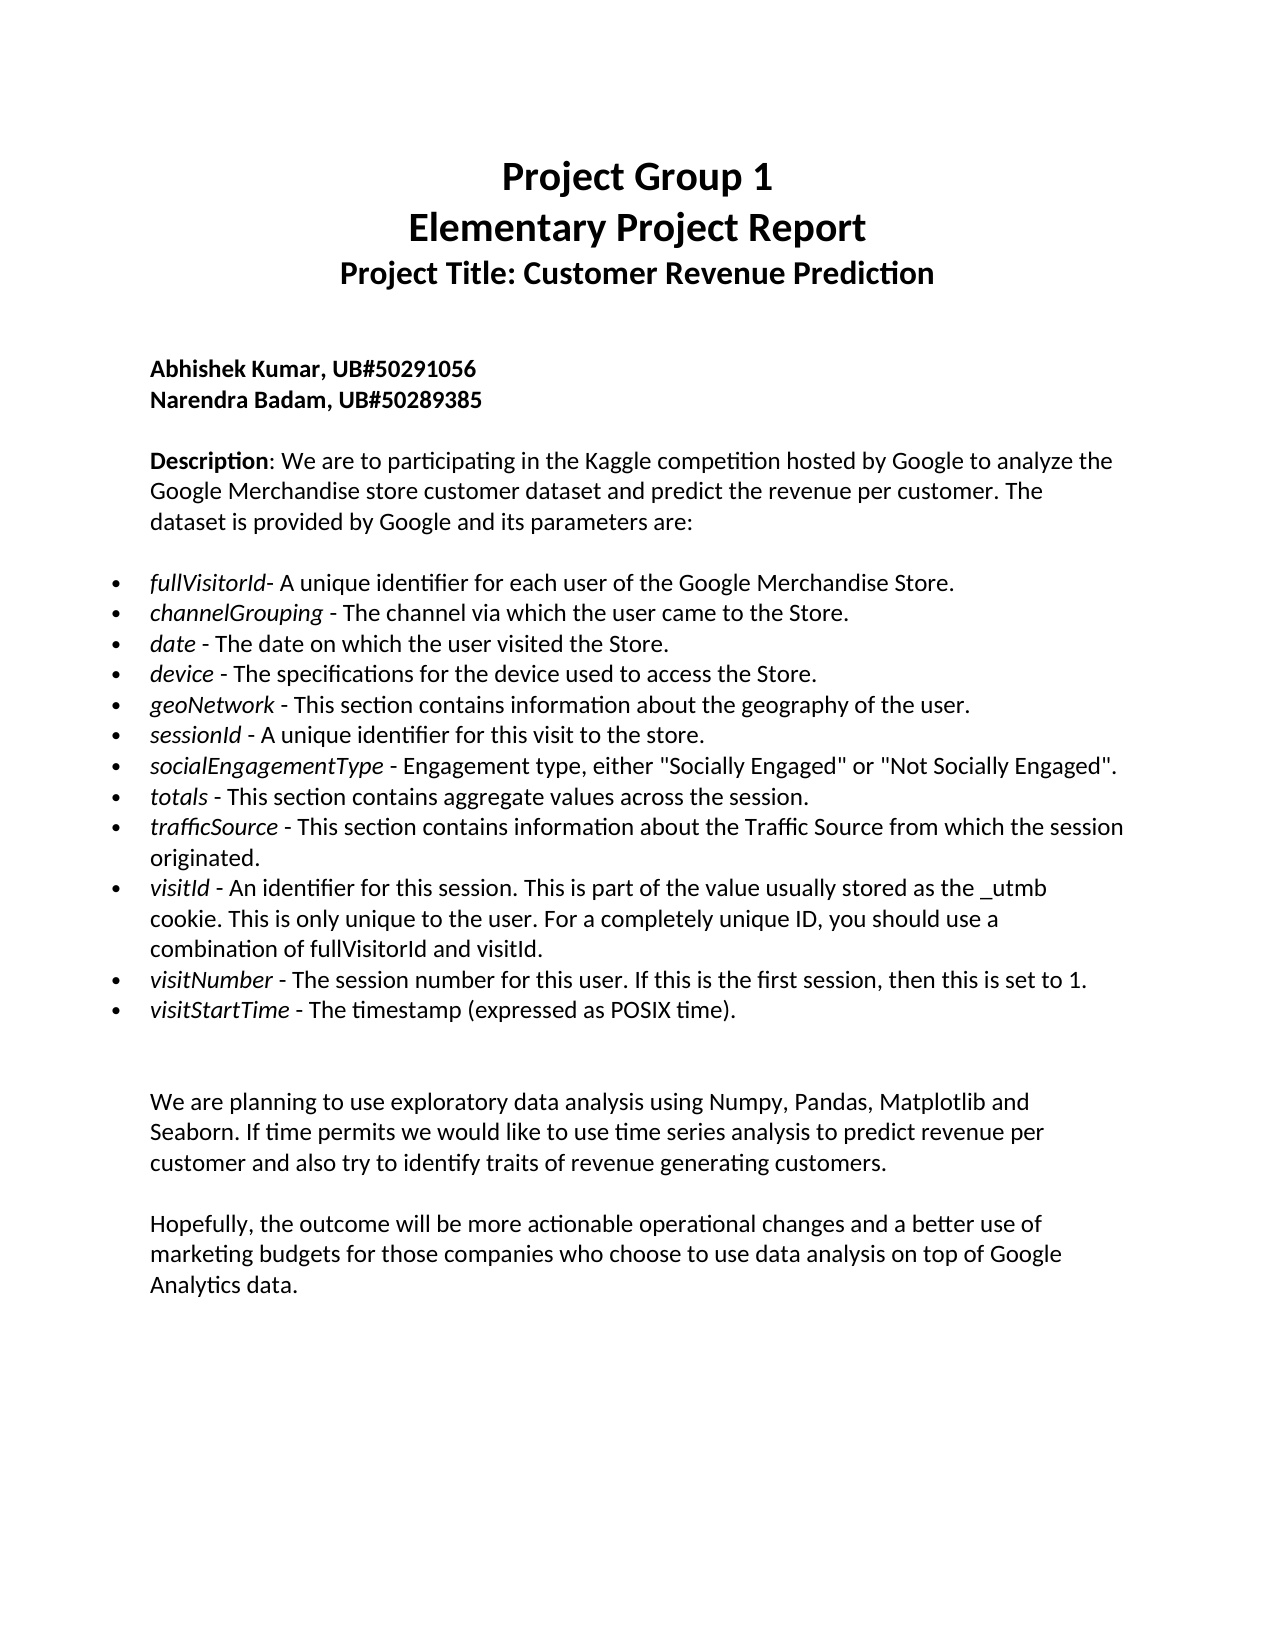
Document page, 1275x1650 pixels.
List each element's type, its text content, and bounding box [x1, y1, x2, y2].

list trafficSource - This section contains information about the Traffic Source from which the session originated. [112, 811, 1125, 872]
text Project Title: Customer Revenue Prediction [150, 252, 1125, 292]
text Description: We are to participating in the Kaggle competition hosted by Google to analyze the Google Merchandise store customer dataset and predict the revenue per customer. The dataset is provided by Google and its parameters are: [150, 445, 1125, 537]
list channelGrouping - The channel via which the user came to the Store. [112, 598, 1125, 628]
list visitId - An identifier for this session. This is part of the value usually stored as the _utmb cookie. This is only unique to the user. For a completely unique ID, you should use a combination of fullVisitorId and visitId. [112, 872, 1125, 964]
list date - The date on which the user visited the Store. [112, 628, 1125, 659]
list socialEngagementType - Engagement type, either "Socially Engaged" or "Not Socially Engaged". [112, 750, 1125, 781]
text Hopefully, the outcome will be more actionable operational changes and a better use of marketing budgets for those companies who choose to use data analysis on top of Google Analytics data. [150, 1208, 1125, 1299]
list visitNumber - The session number for this user. If this is the first session, then this is set to 1. [112, 964, 1125, 994]
text We are planning to use exploratory data analysis using Numpy, Pandas, Matplotlib and Seaborn. If time permits we would like to use time series analysis to predict revenue per customer and also try to identify traits of revenue generating customers. [150, 1086, 1125, 1177]
text Elementary Project Report [150, 201, 1125, 252]
list totals - This section contains aggregate values across the session. [112, 781, 1125, 811]
list sessionId - A unique identifier for this visit to the store. [112, 720, 1125, 750]
text Narendra Badam, UB#50289385 [150, 384, 1125, 414]
text Abhishek Kumar, UB#50291056 [150, 353, 1125, 384]
list device - The specifications for the device used to access the Store. [112, 659, 1125, 689]
list fullVisitorId- A unique identifier for each user of the Google Merchandise Store. [112, 567, 1125, 598]
list visitStartTime - The timestamp (expressed as POSIX time). [112, 994, 1125, 1025]
list geoNetwork - This section contains information about the geography of the user. [112, 689, 1125, 720]
text Project Group 1 [150, 150, 1125, 201]
